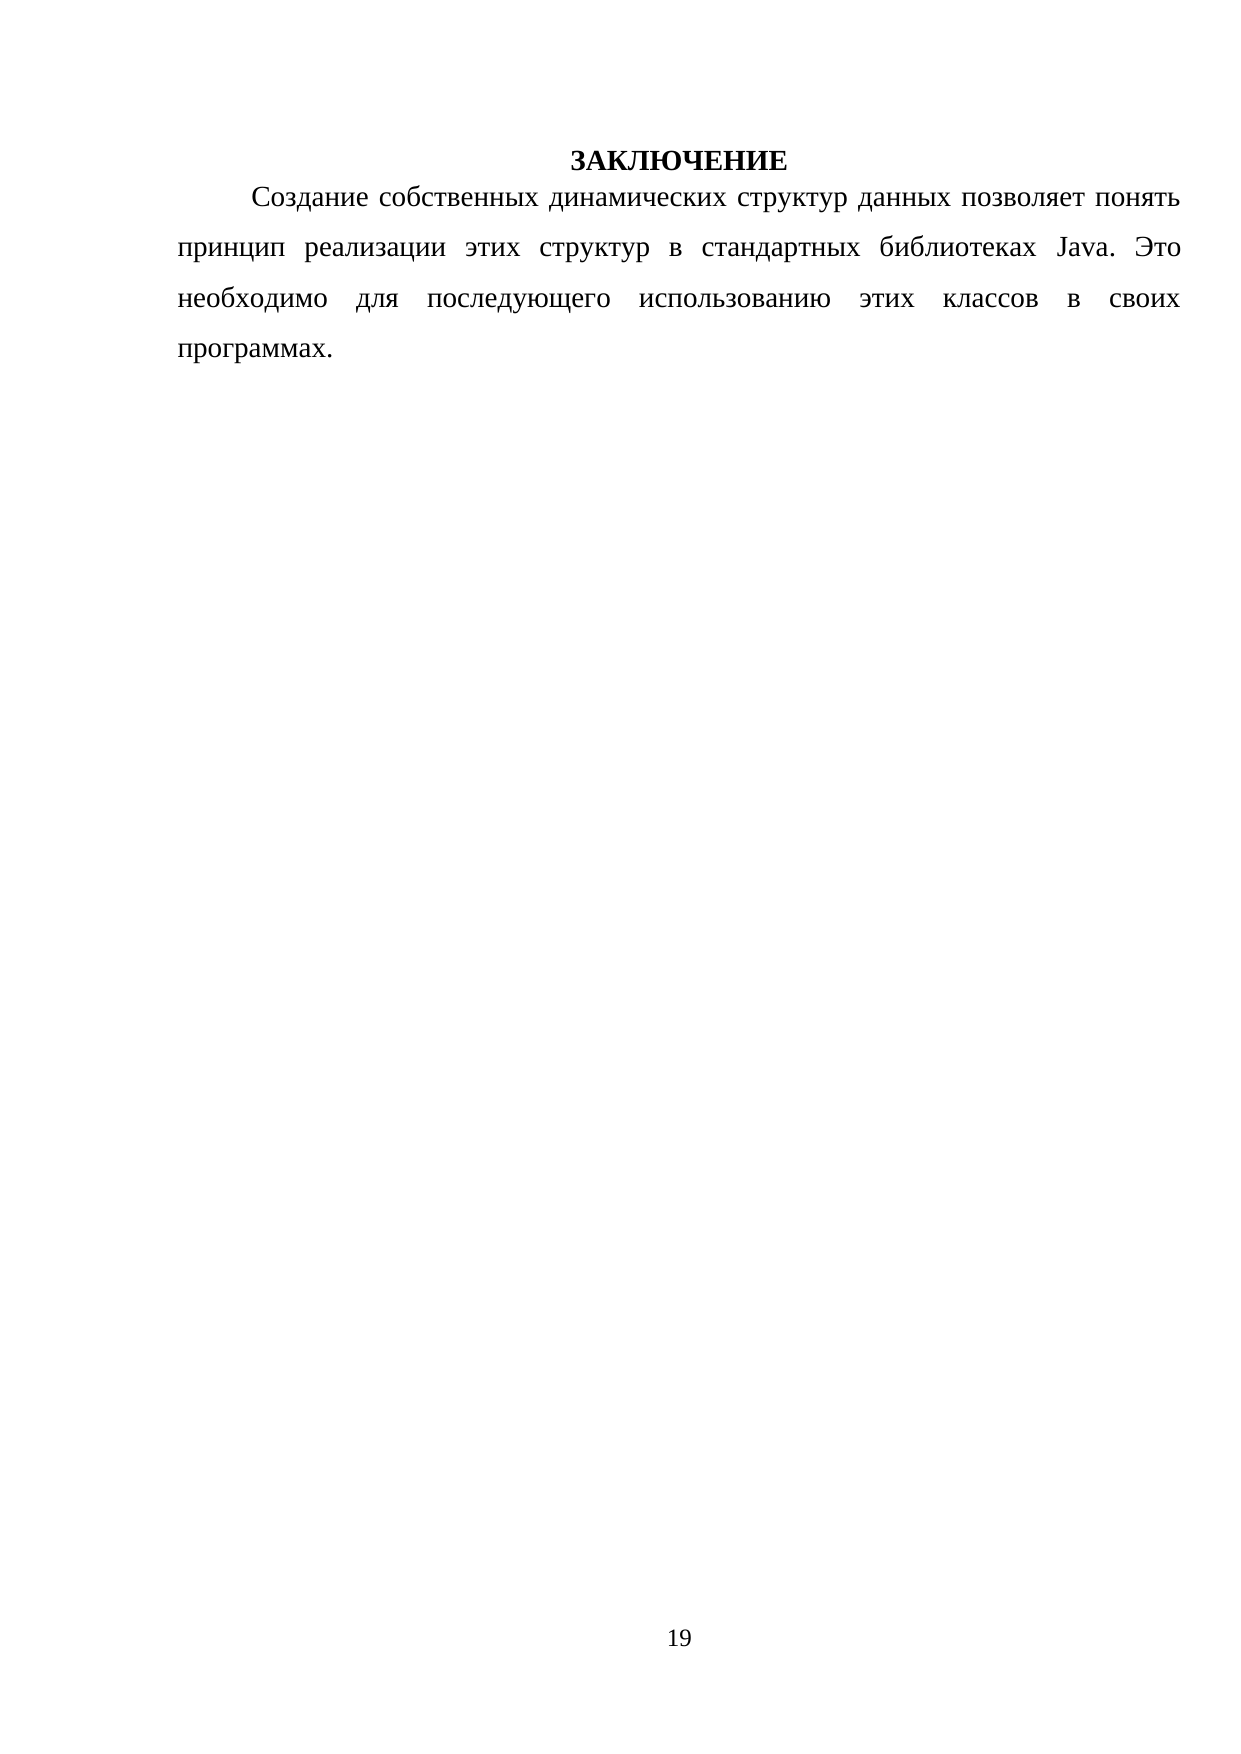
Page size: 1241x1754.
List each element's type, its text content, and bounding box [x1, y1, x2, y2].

text Создание собственных динамических структур данных позволяет понять принцип реализации этих структур в стандартных библиотеках Java. Это необходимо для последующего использованию этих классов в своих программах. [177, 179, 1181, 364]
subtitle ЗАКЛЮЧЕНИЕ [177, 143, 1181, 177]
